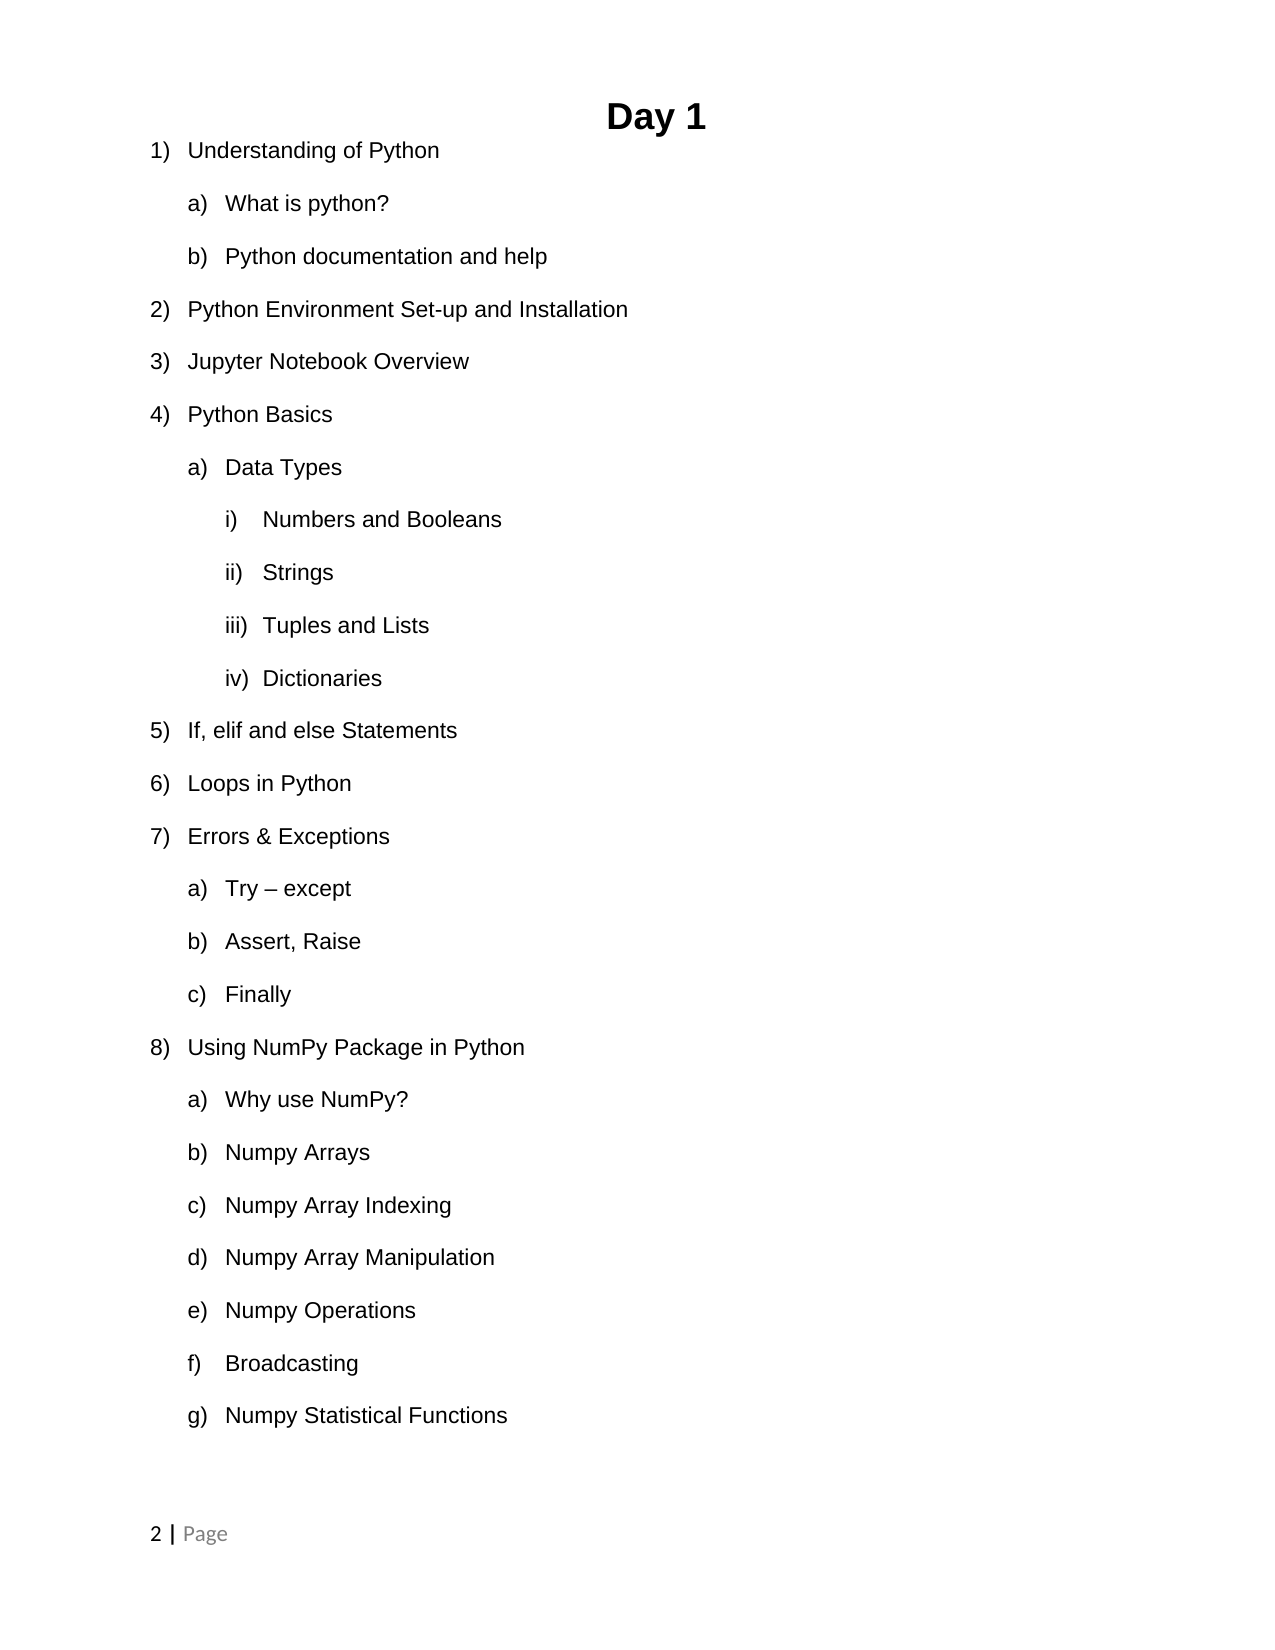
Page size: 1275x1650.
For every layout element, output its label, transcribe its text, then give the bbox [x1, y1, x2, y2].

list Broadcasting [187, 1350, 1125, 1376]
list What is python? [187, 190, 1125, 216]
list Numpy Array Indexing [187, 1192, 1125, 1218]
list Errors & Exceptions [150, 823, 1125, 849]
subtitle Day 1 [187, 94, 1125, 137]
list If, elif and else Statements [150, 717, 1125, 743]
list Strings [225, 559, 1125, 585]
list Numpy Operations [187, 1297, 1125, 1323]
list Loops in Python [150, 770, 1125, 796]
list Jupyter Notebook Overview [150, 348, 1125, 374]
list Python Basics [150, 401, 1125, 427]
list Dictionaries [225, 664, 1125, 691]
list Understanding of Python [150, 137, 1125, 164]
list Numpy Array Manipulation [187, 1244, 1125, 1271]
list Numbers and Booleans [225, 506, 1125, 533]
list Finally [187, 981, 1125, 1007]
list Numpy Arrays [187, 1139, 1125, 1165]
list Tuples and Lists [225, 612, 1125, 638]
list Python Environment Set-up and Installation [150, 296, 1125, 322]
list Numpy Statistical Functions [187, 1402, 1125, 1429]
list Python documentation and help [187, 243, 1125, 269]
list Try – except [187, 875, 1125, 902]
list Why use NumPy? [187, 1086, 1125, 1112]
list Using NumPy Package in Python [150, 1033, 1125, 1060]
list Assert, Raise [187, 928, 1125, 954]
list Data Types [187, 454, 1125, 480]
